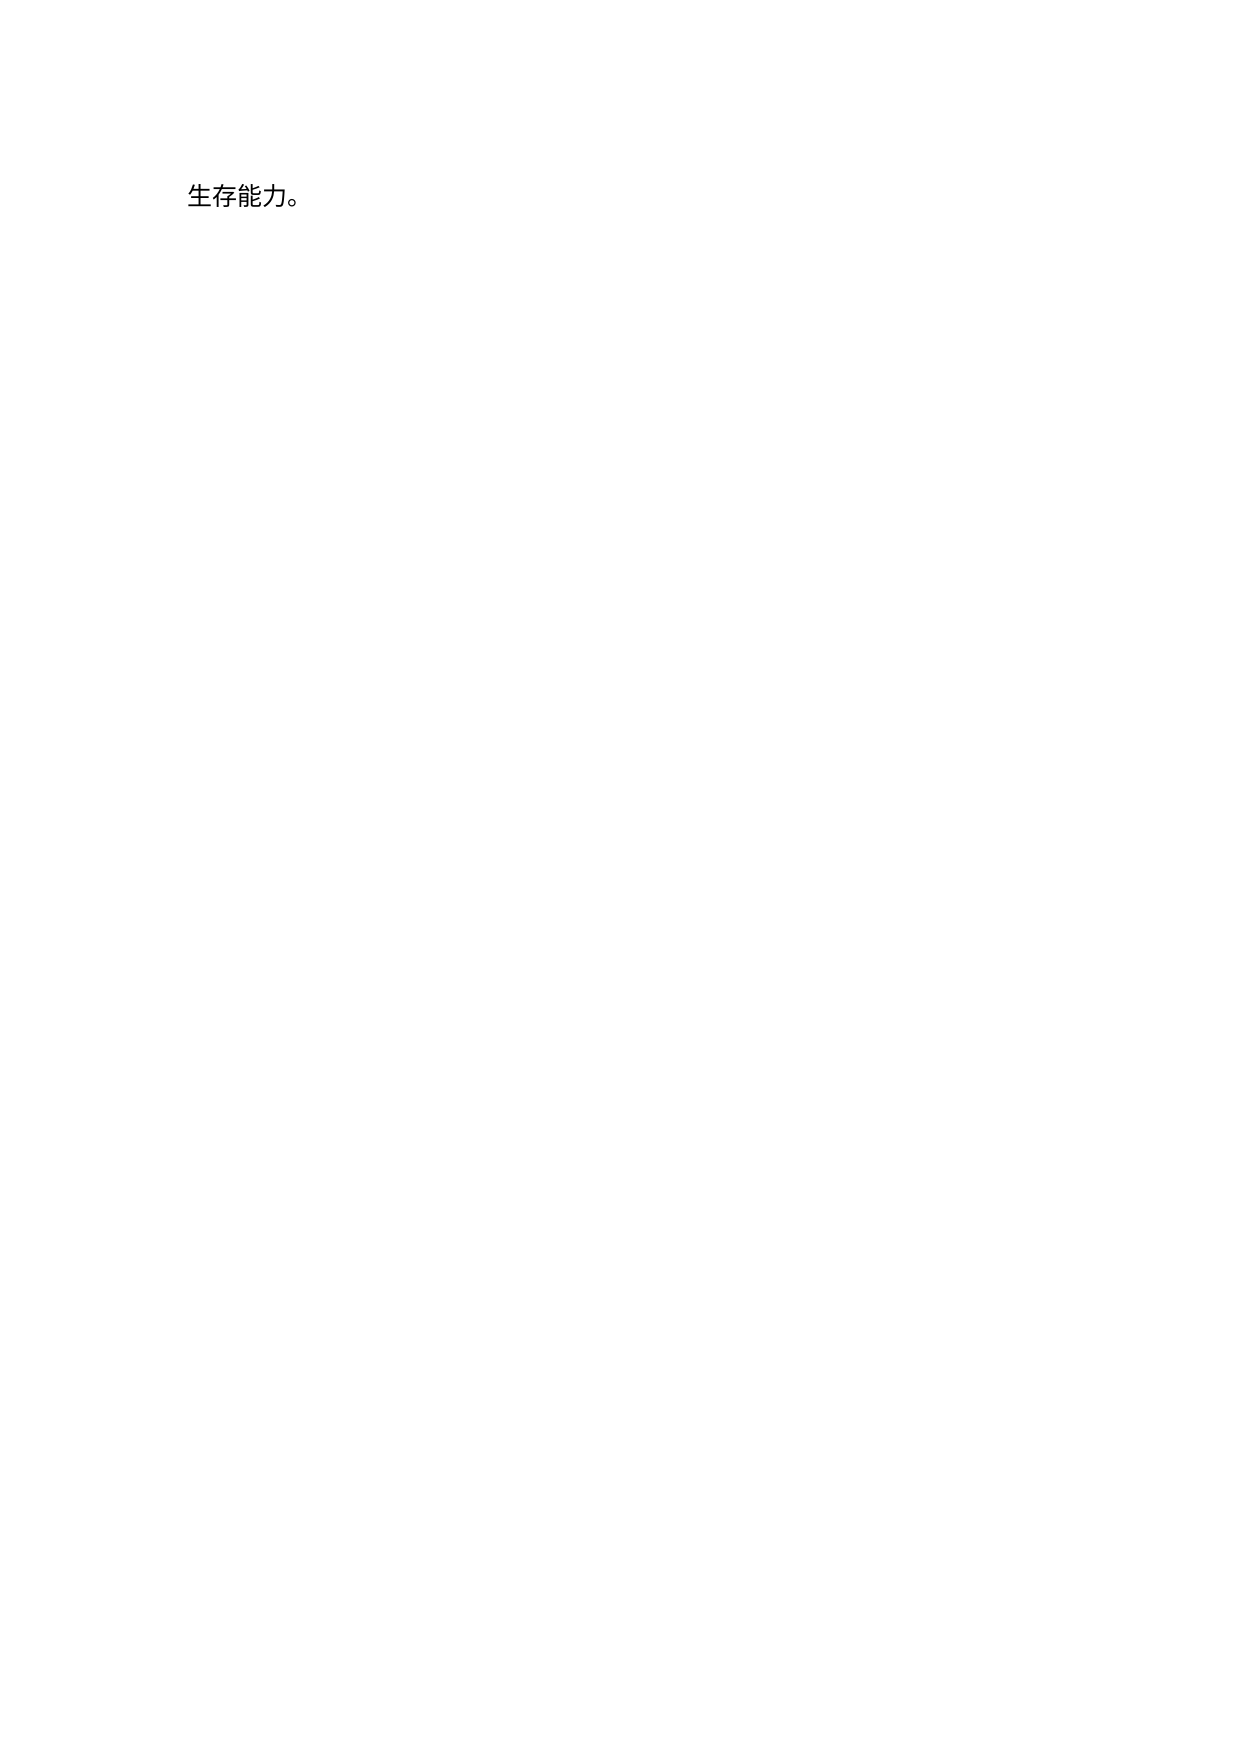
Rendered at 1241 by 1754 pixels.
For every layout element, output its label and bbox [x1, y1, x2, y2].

text [187, 162, 1053, 227]
